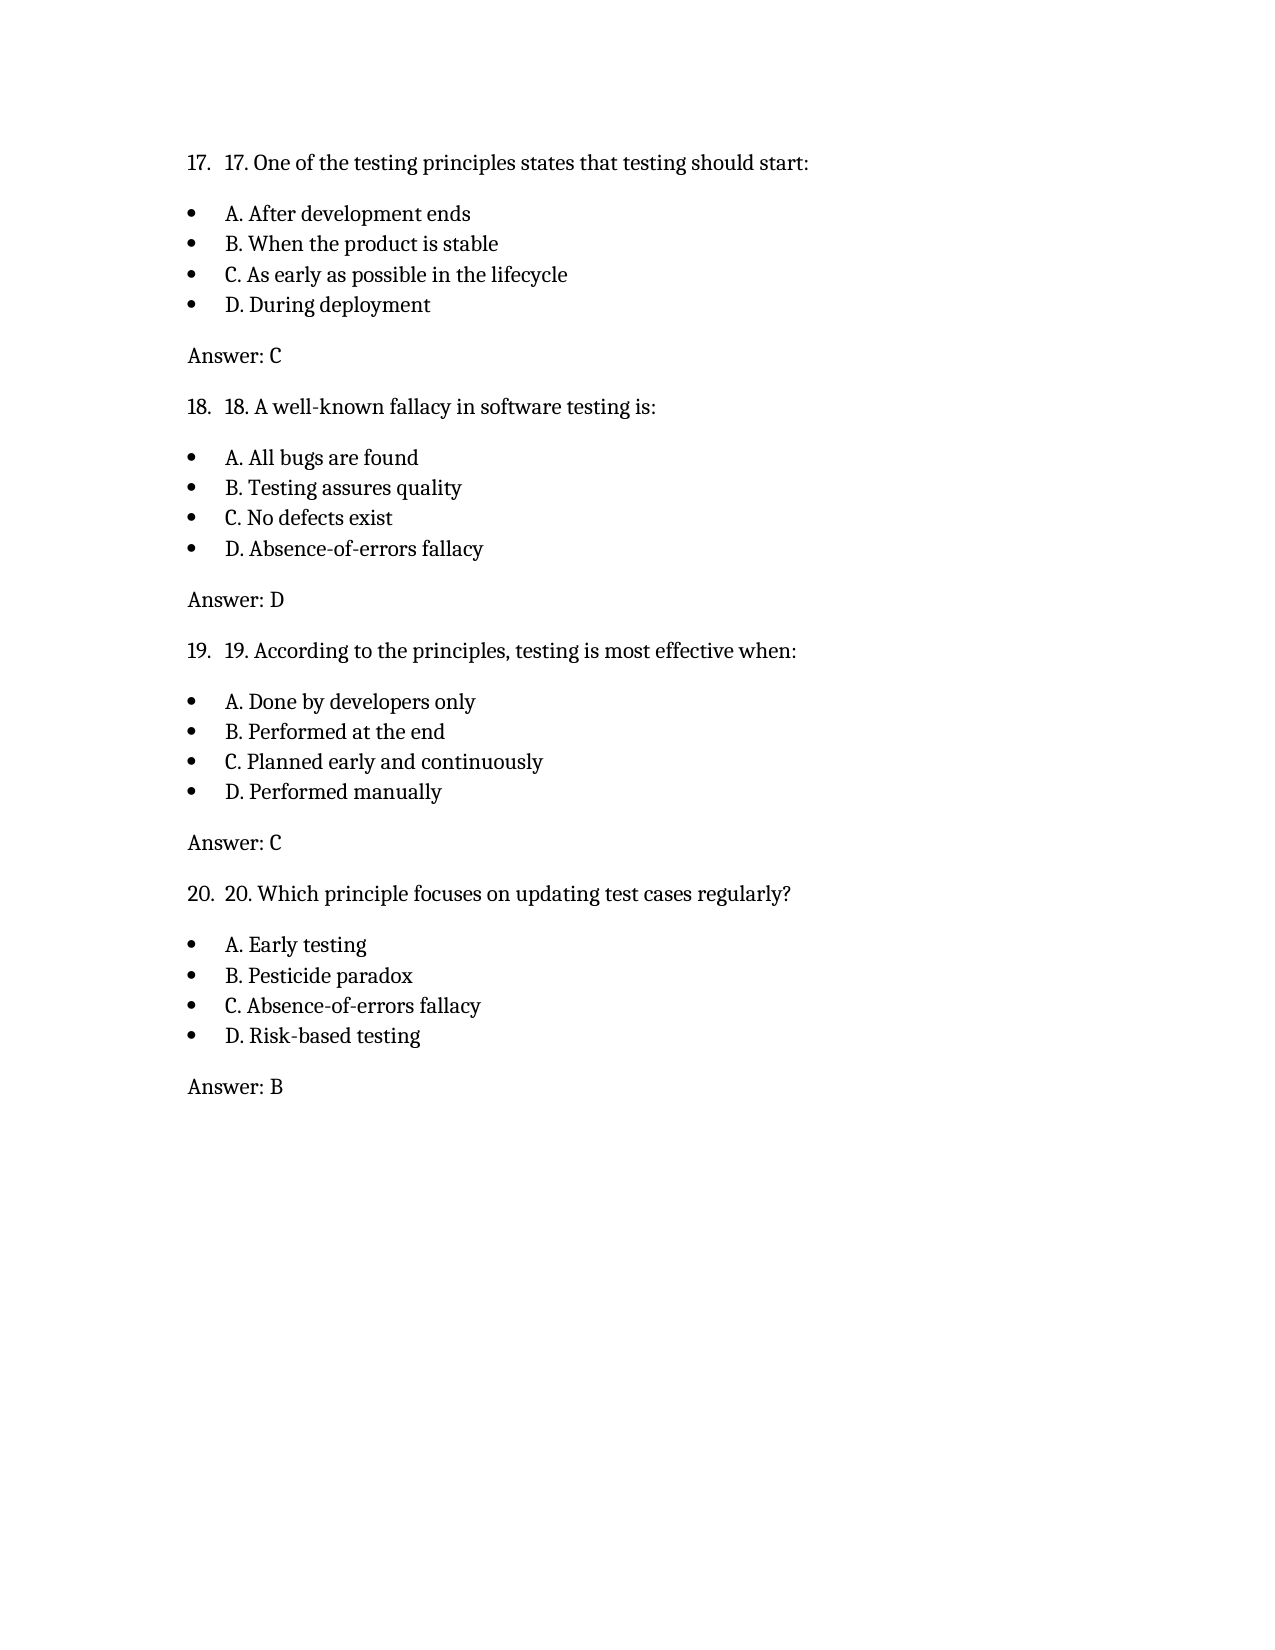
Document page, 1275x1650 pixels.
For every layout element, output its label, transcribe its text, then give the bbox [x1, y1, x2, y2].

list A. Early testing [187, 932, 1087, 959]
list 18. A well-known fallacy in software testing is: [187, 394, 1087, 420]
list 20. Which principle focuses on updating test cases regularly? [187, 881, 1087, 908]
list D. Risk-based testing [187, 1023, 1087, 1049]
text Answer: C [187, 830, 1087, 857]
list C. As early as possible in the lifecycle [187, 261, 1087, 288]
list C. Absence-of-errors fallacy [187, 993, 1087, 1019]
list C. Planned early and continuously [187, 749, 1087, 775]
text Answer: D [187, 586, 1087, 613]
list 19. According to the principles, testing is most effective when: [187, 637, 1087, 664]
list B. Pesticide paradox [187, 962, 1087, 989]
list D. During deployment [187, 292, 1087, 318]
list D. Absence-of-errors fallacy [187, 535, 1087, 562]
list B. Performed at the end [187, 719, 1087, 745]
list B. Testing assures quality [187, 475, 1087, 501]
text Answer: B [187, 1074, 1087, 1100]
list 17. One of the testing principles states that testing should start: [187, 150, 1087, 176]
list C. No defects exist [187, 505, 1087, 532]
list A. All bugs are found [187, 445, 1087, 471]
list D. Performed manually [187, 779, 1087, 806]
list B. When the product is stable [187, 231, 1087, 258]
list A. After development ends [187, 201, 1087, 227]
text Answer: C [187, 343, 1087, 369]
list A. Done by developers only [187, 688, 1087, 715]
